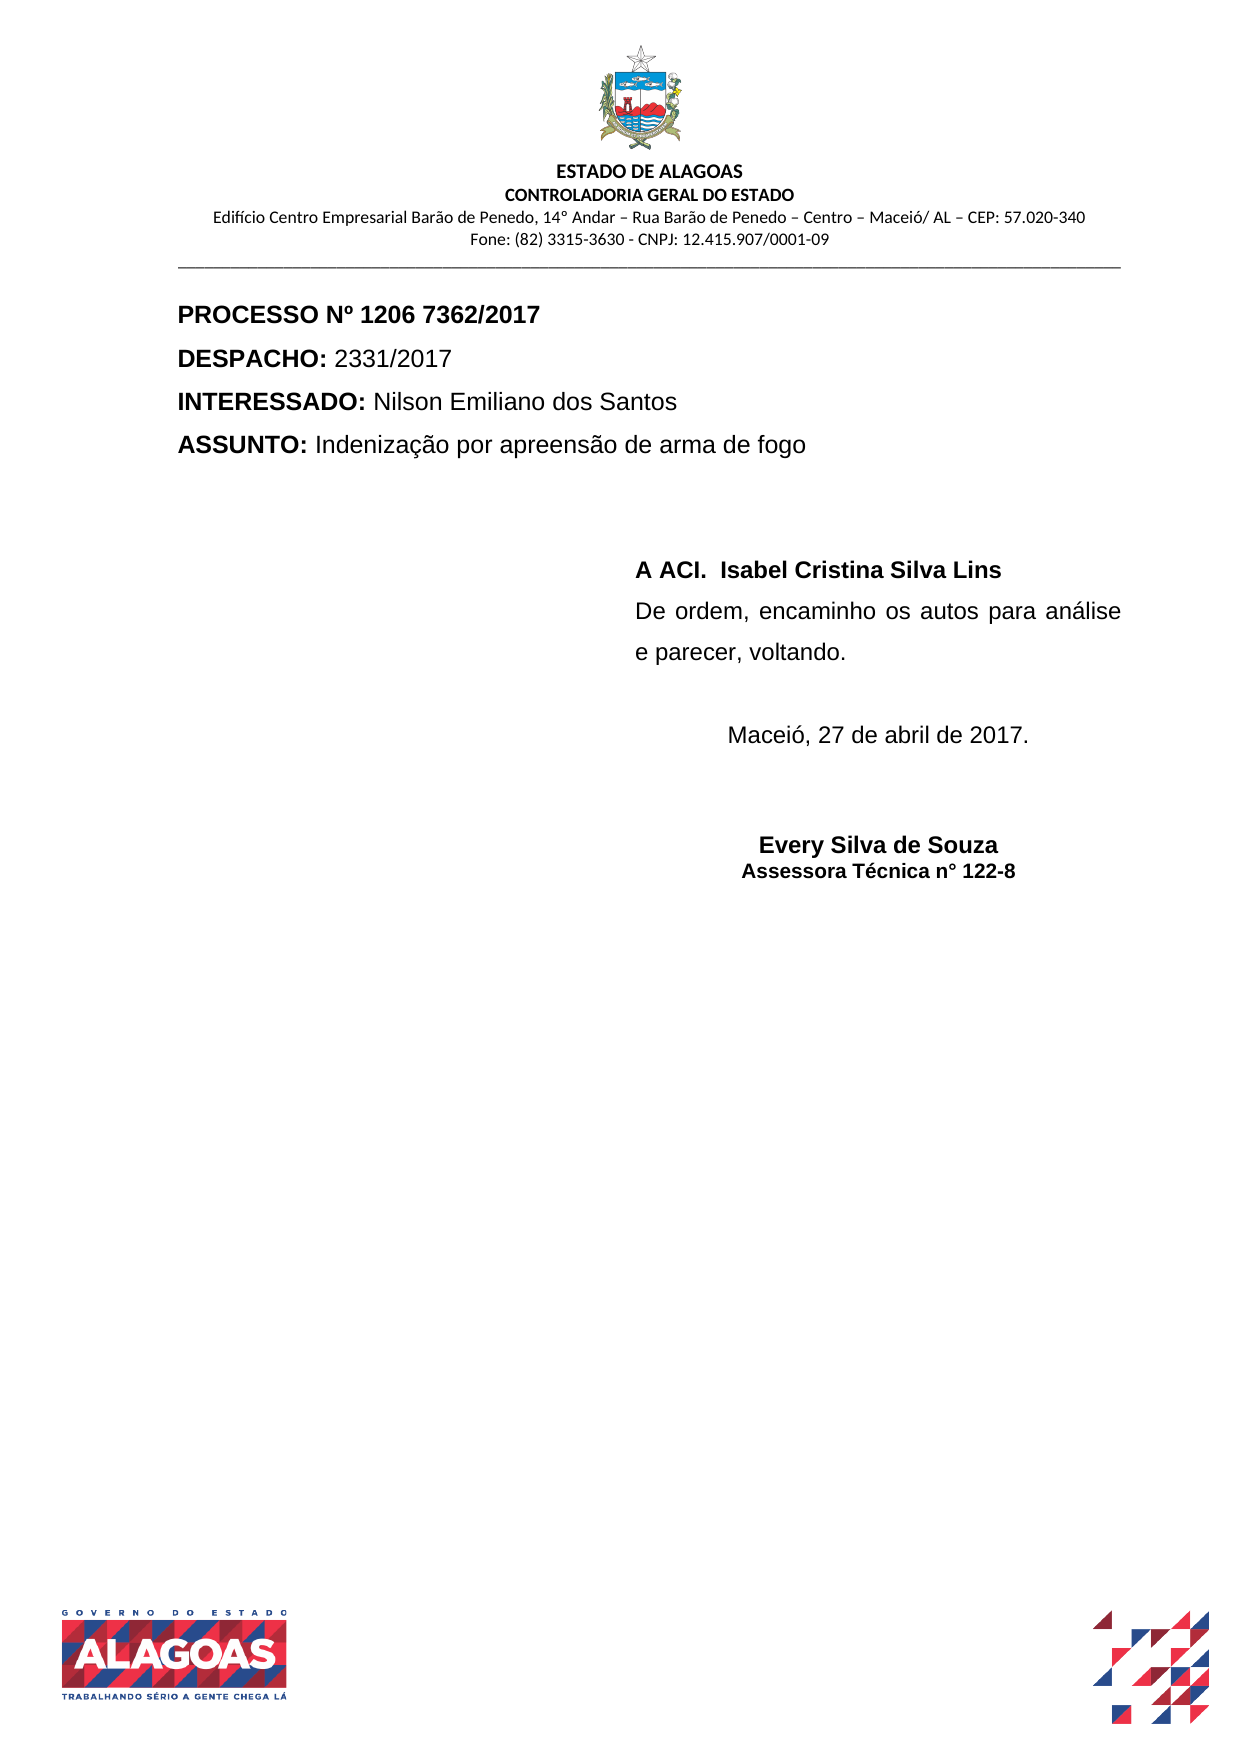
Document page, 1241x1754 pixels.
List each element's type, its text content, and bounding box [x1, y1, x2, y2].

text Maceió, 27 de abril de 2017. [635, 721, 1122, 749]
text DESPACHO: 2331/2017 [177, 343, 1122, 372]
text ASSUNTO: Indenização por apreensão de arma de fogo [177, 430, 1122, 458]
picture [1092, 1610, 1209, 1724]
picture [598, 45, 682, 150]
text Assessora Técnica n° 122-8 [635, 859, 1122, 883]
text INTERESSADO: Nilson Emiliano dos Santos [177, 387, 1122, 415]
picture [61, 1610, 287, 1700]
text De ordem, encaminho os autos para análise e parecer, voltando. [635, 597, 1122, 666]
text Every Silva de Souza [635, 831, 1122, 859]
text PROCESSO Nº 1206 7362/2017 [177, 300, 1122, 329]
text A ACI. Isabel Cristina Silva Lins [635, 556, 1122, 583]
